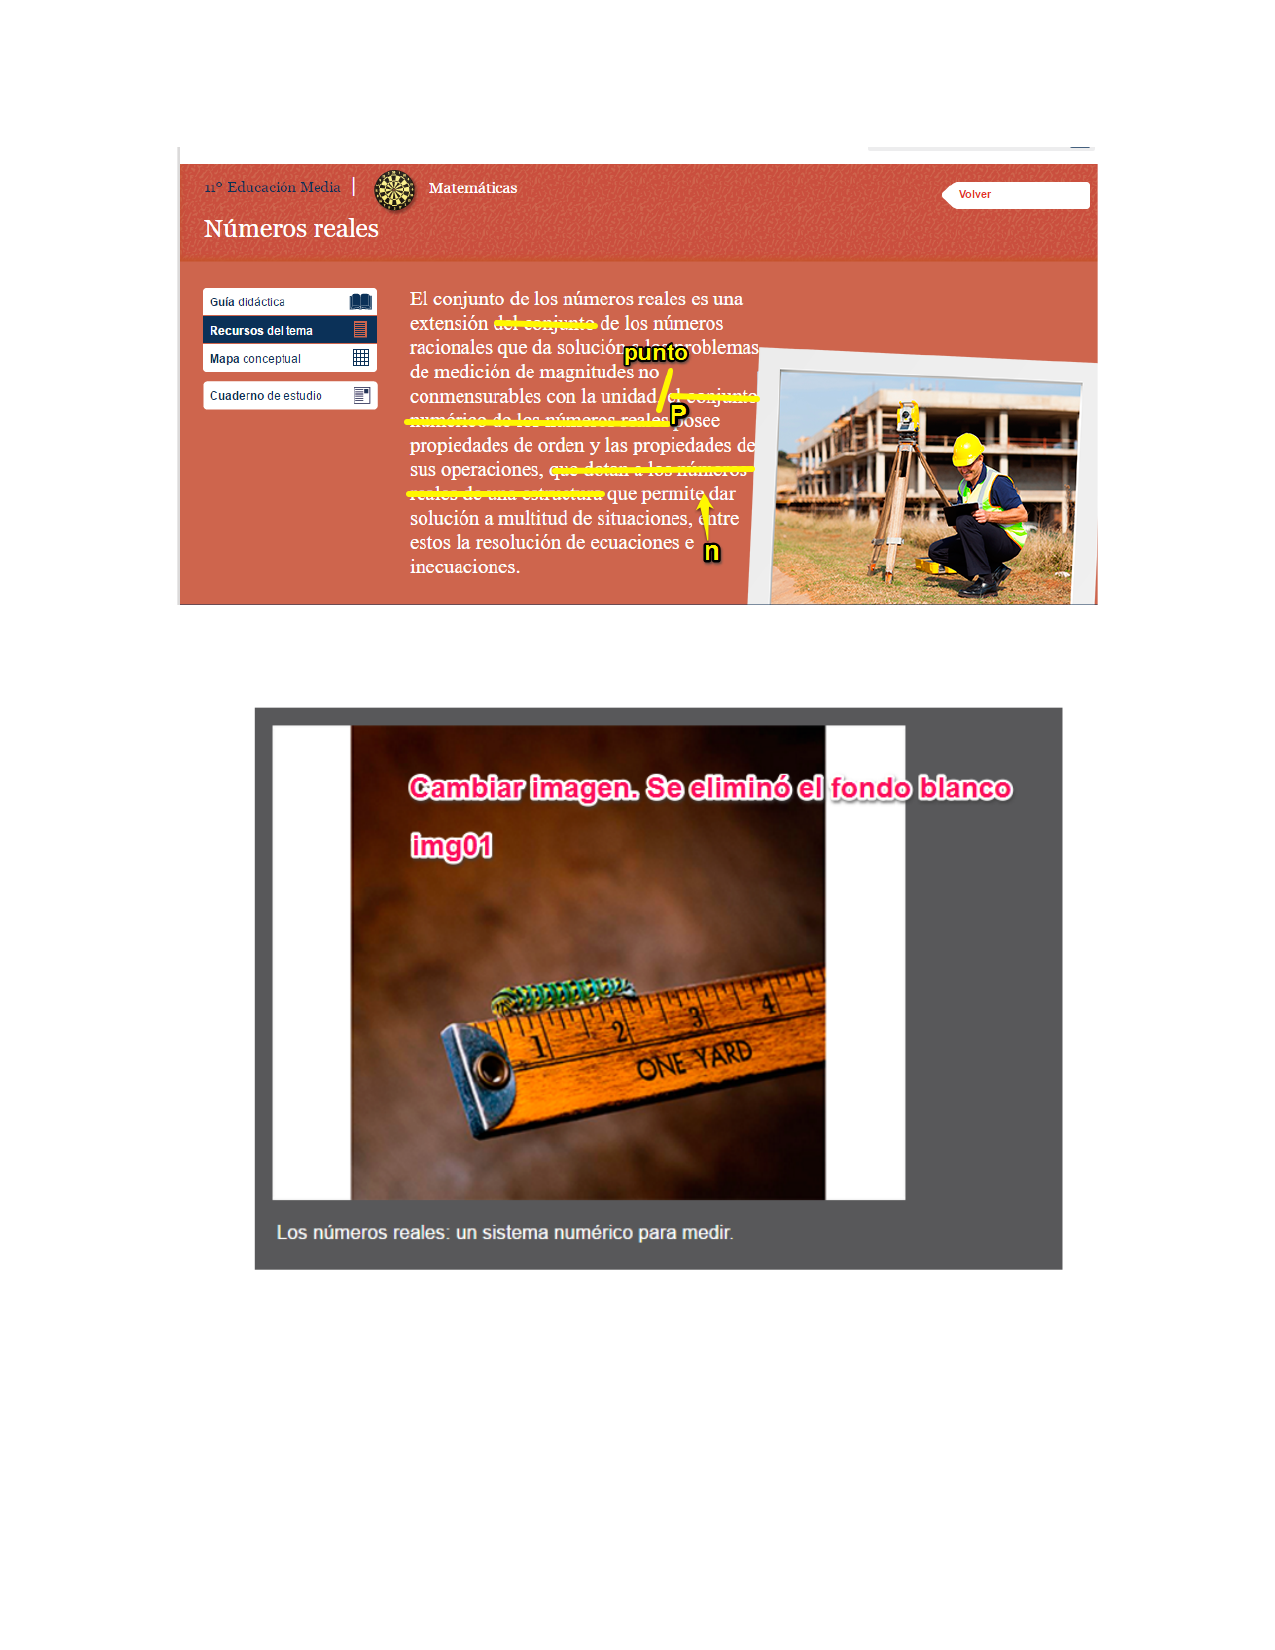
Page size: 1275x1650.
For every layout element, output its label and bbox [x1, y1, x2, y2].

picture [177, 147, 1098, 605]
picture [177, 670, 1098, 1284]
